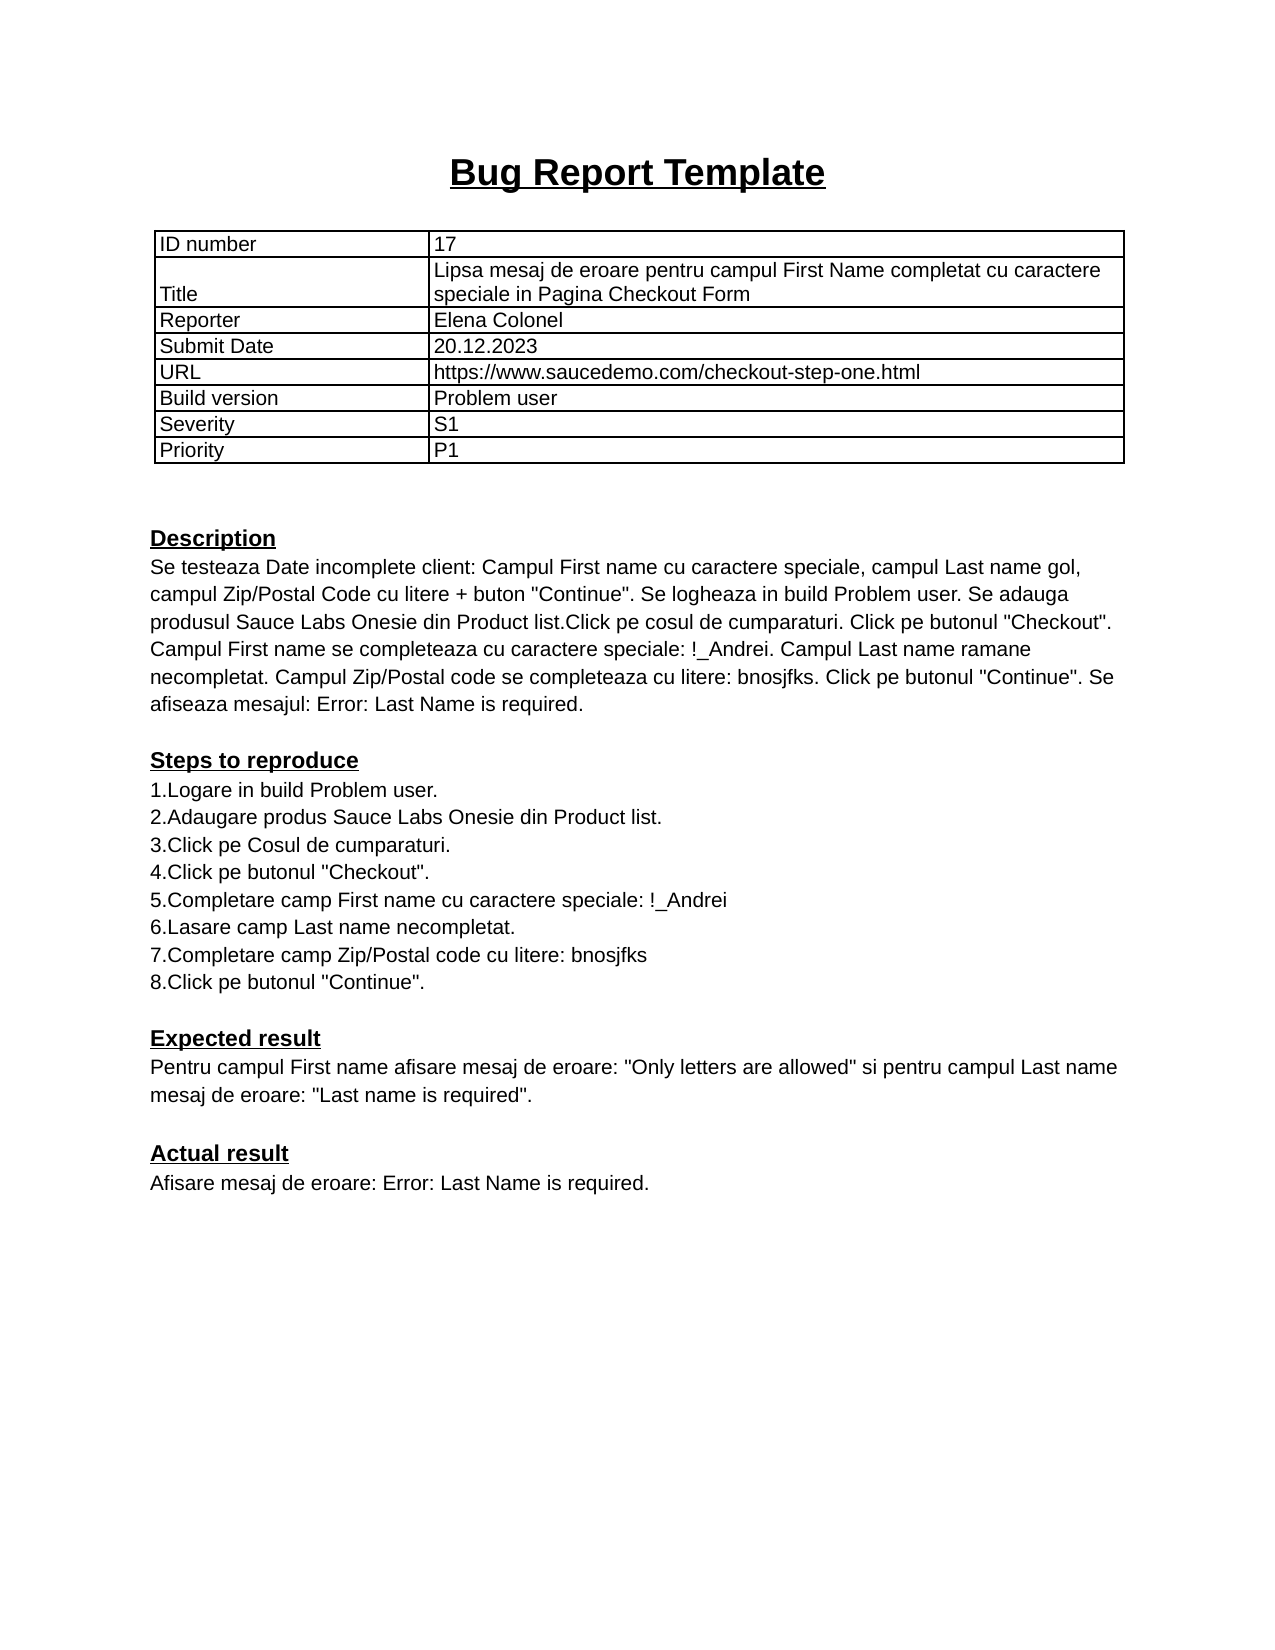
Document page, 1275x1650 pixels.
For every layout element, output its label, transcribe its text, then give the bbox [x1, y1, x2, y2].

text 5.Completare camp First name cu caractere speciale: !_Andrei [150, 887, 1125, 911]
table_cell https://www.saucedemo.com/checkout-step-one.html [430, 360, 1123, 384]
table_cell URL [156, 360, 428, 384]
table_header ID number [156, 232, 428, 256]
text Afisare mesaj de eroare: Error: Last Name is required. [150, 1171, 1125, 1194]
table_cell Reporter [156, 308, 428, 332]
text Actual result [150, 1140, 1125, 1167]
table_cell 20.12.2023 [430, 334, 1123, 358]
text Pentru campul First name afisare mesaj de eroare: "Only letters are allowed" si pentru campul Last name mesaj de eroare: "Last name is required". [150, 1055, 1125, 1107]
table_cell Priority [156, 438, 428, 462]
table_cell Submit Date [156, 334, 428, 358]
table_cell Elena Colonel [430, 308, 1123, 332]
table_cell Build version [156, 386, 428, 410]
text 4.Click pe butonul "Checkout". [150, 860, 1125, 884]
table_cell Lipsa mesaj de eroare pentru campul First Name completat cu caractere speciale in Pagina Checkout Form [430, 258, 1123, 306]
table_cell P1 [430, 438, 1123, 462]
table_cell Problem user [430, 386, 1123, 410]
text 8.Click pe butonul "Continue". [150, 970, 1125, 994]
text Bug Report Template [150, 150, 1125, 193]
table_cell Severity [156, 412, 428, 436]
text 6.Lasare camp Last name necompletat. [150, 915, 1125, 939]
text Steps to reproduce [150, 747, 1125, 774]
text Se testeaza Date incomplete client: Campul First name cu caractere speciale, campul Last name gol, campul Zip/Postal Code cu litere + buton "Continue". Se logheaza in build Problem user. Se adauga produsul Sauce Labs Onesie din Product list.Click pe cosul de cumparaturi. Click pe butonul "Checkout". Campul First name se completeaza cu caractere speciale: !_Andrei. Campul Last name ramane necompletat. Campul Zip/Postal code se completeaza cu litere: bnosjfks. Click pe butonul "Continue". Se afiseaza mesajul: Error: Last Name is required. [150, 555, 1125, 716]
text 1.Logare in build Problem user. [150, 777, 1125, 801]
text Expected result [150, 1025, 1125, 1051]
text 2.Adaugare produs Sauce Labs Onesie din Product list. [150, 805, 1125, 829]
table_header 17 [430, 232, 1123, 256]
text 3.Click pe Cosul de cumparaturi. [150, 832, 1125, 856]
text Description [150, 524, 1125, 551]
text 7.Completare camp Zip/Postal code cu litere: bnosjfks [150, 942, 1125, 966]
table_cell S1 [430, 412, 1123, 436]
table_cell Title [156, 258, 428, 306]
